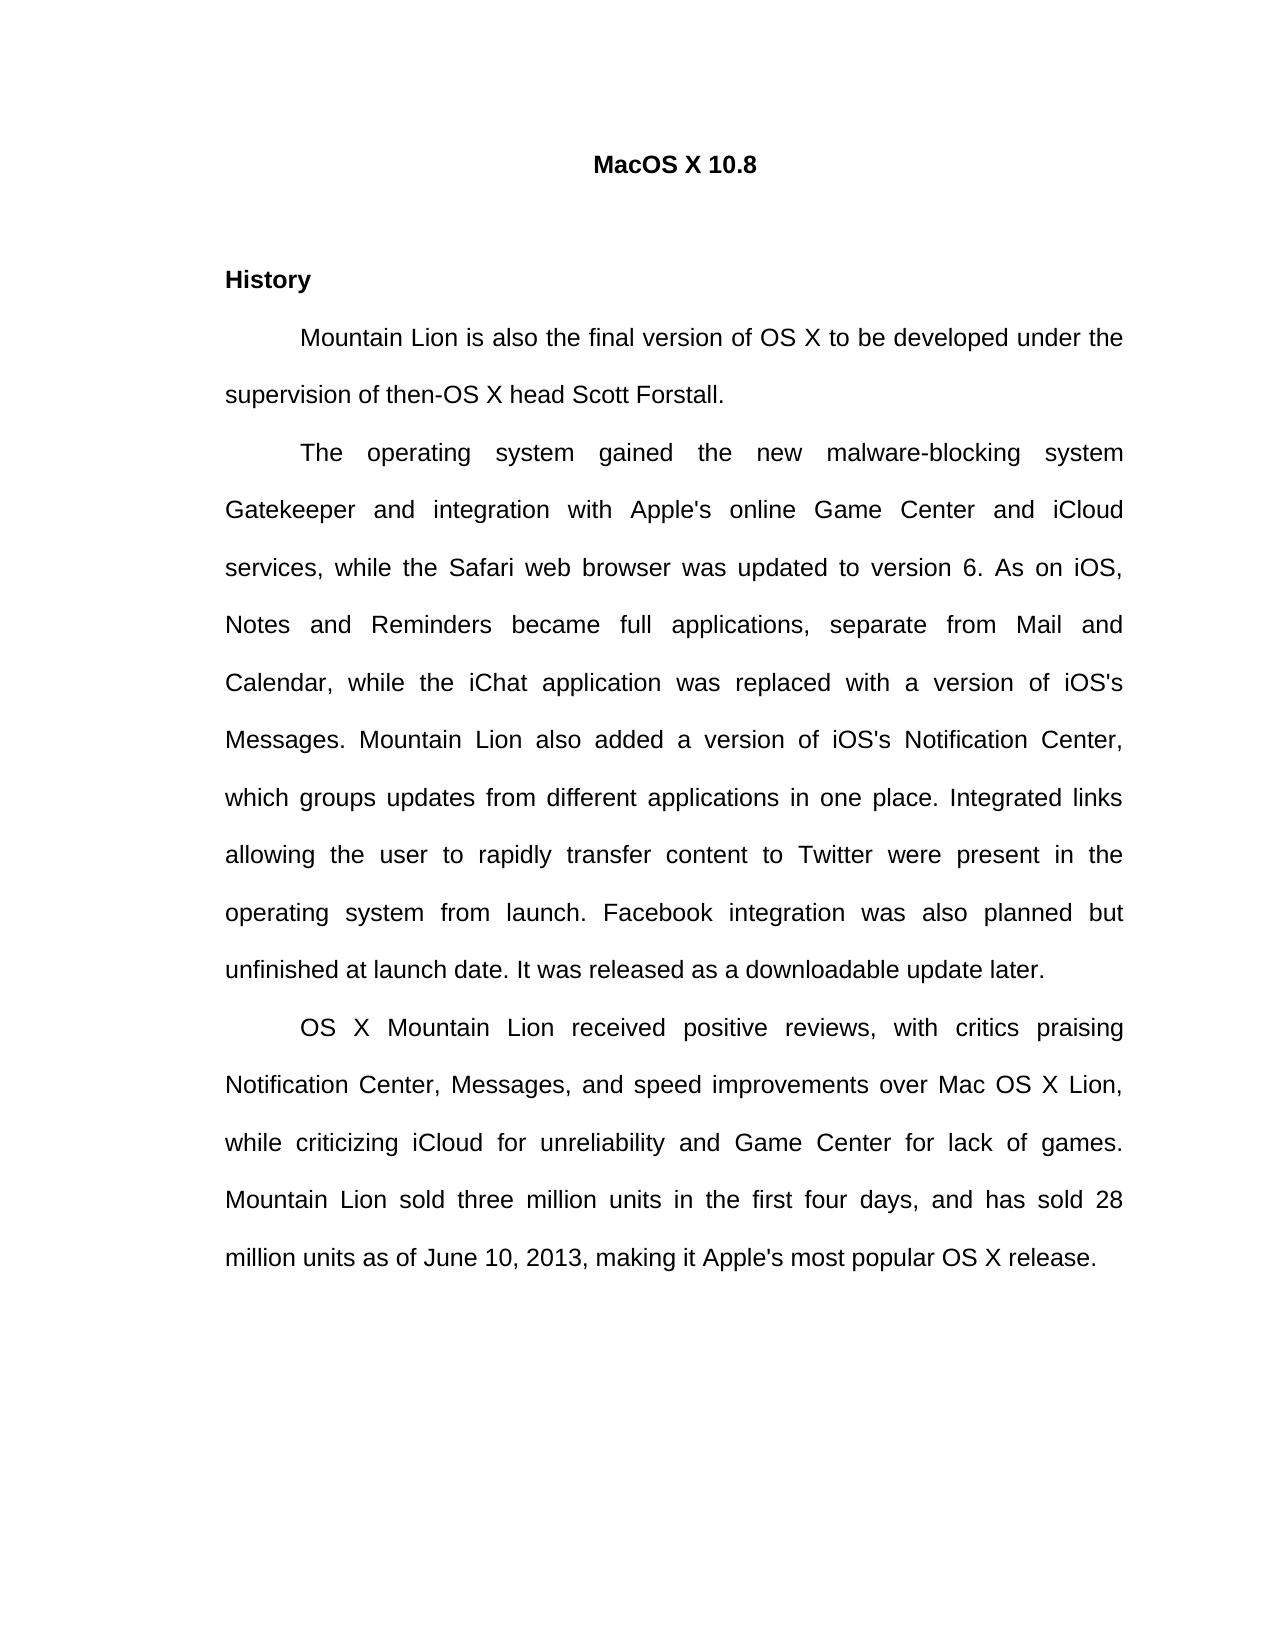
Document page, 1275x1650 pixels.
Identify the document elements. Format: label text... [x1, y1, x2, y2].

text History [225, 265, 1125, 294]
text OS X Mountain Lion received positive reviews, with critics praising Notification Center, Messages, and speed improvements over Mac OS X Lion, while criticizing iCloud for unreliability and Game Center for lack of games. Mountain Lion sold three million units in the first four days, and has sold 28 million units as of June 10, 2013, making it Apple's most popular OS X release. [225, 1012, 1125, 1271]
text Mountain Lion is also the final version of OS X to be developed under the supervision of then-OS X head Scott Forstall. [225, 322, 1125, 409]
text MacOS X 10.8 [225, 150, 1125, 179]
text The operating system gained the new malware-blocking system Gatekeeper and integration with Apple's online Game Center and iCloud services, while the Safari web browser was updated to version 6. As on iOS, Notes and Reminders became full applications, separate from Mail and Calendar, while the iChat application was replaced with a version of iOS's Messages. Mountain Lion also added a version of iOS's Notification Center, which groups updates from different applications in one place. Integrated links allowing the user to rapidly transfer content to Twitter were present in the operating system from launch. Facebook integration was also planned but unfinished at launch date. It was released as a downloadable update later. [225, 437, 1125, 984]
